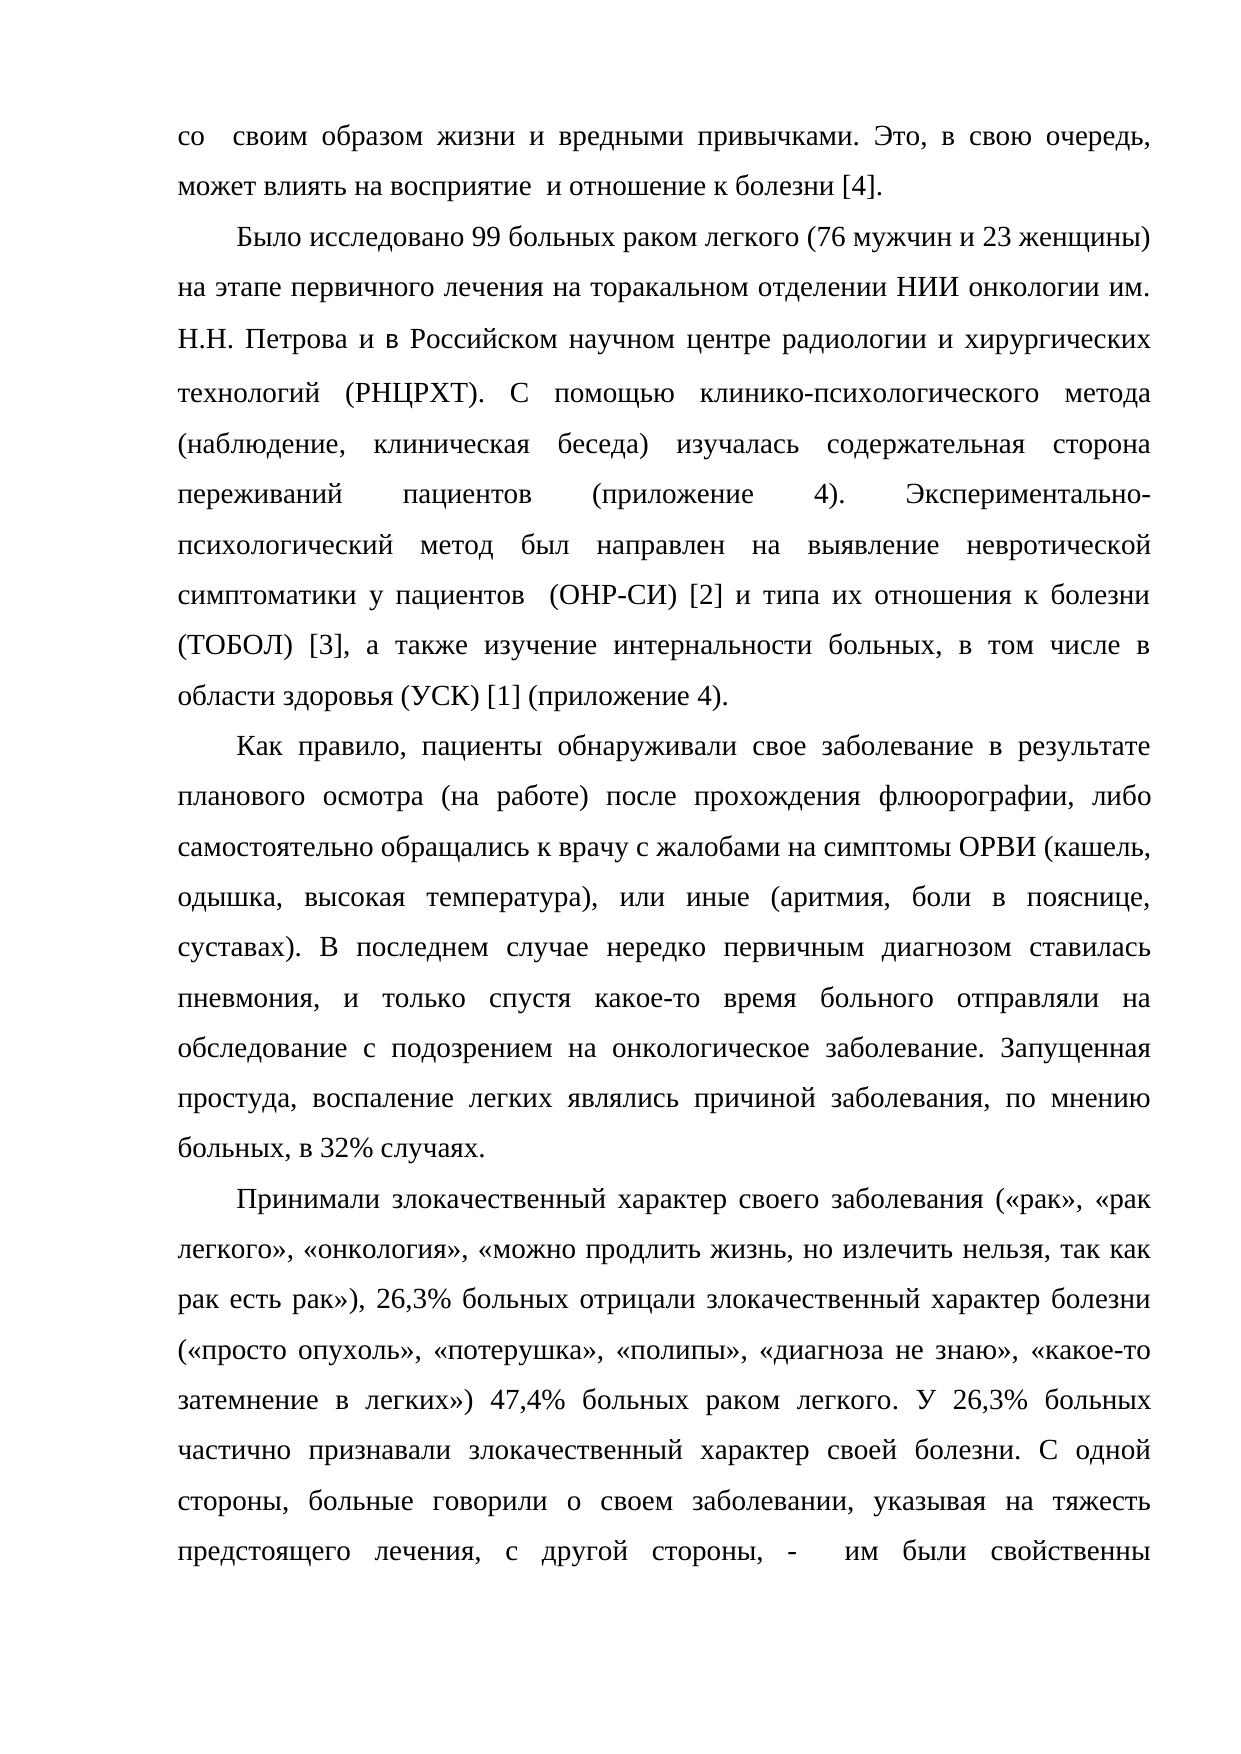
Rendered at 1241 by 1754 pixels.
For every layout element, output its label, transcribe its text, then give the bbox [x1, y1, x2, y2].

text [177, 1181, 1152, 1567]
text Было исследовано 99 больных раком легкого (76 мужчин и 23 женщины) на этапе первичного лечения на торакальном отделении НИИ онкологии им. Н.Н. Петрова и в Российском научном центре радиологии и хирургических технологий (РНЦРХТ). С помощью клинико-психологического метода (наблюдение, клиническая беседа) изучалась содержательная сторона переживаний пациентов (приложение 4). Экспериментально-психологический метод был направлен на выявление невротической симптоматики у пациентов (ОНР-СИ) [2] и типа их отношения к болезни (ТОБОЛ) [3], а также изучение интернальности больных, в том числе в области здоровья (УСК) [1] (приложение 4). [177, 219, 1152, 711]
text Как правило, пациенты обнаруживали свое заболевание в результате планового осмотра (на работе) после прохождения флюорографии, либо самостоятельно обращались к врачу с жалобами на симптомы ОРВИ (кашель, одышка, высокая температура), или иные (аритмия, боли в пояснице, суставах). В последнем случае нередко первичным диагнозом ставилась пневмония, и только спустя какое-то время больного отправляли на обследование с подозрением на онкологическое заболевание. Запущенная простуда, воспаление легких являлись причиной заболевания, по мнению больных, в 32% случаях. [177, 728, 1152, 1164]
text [177, 118, 1152, 202]
